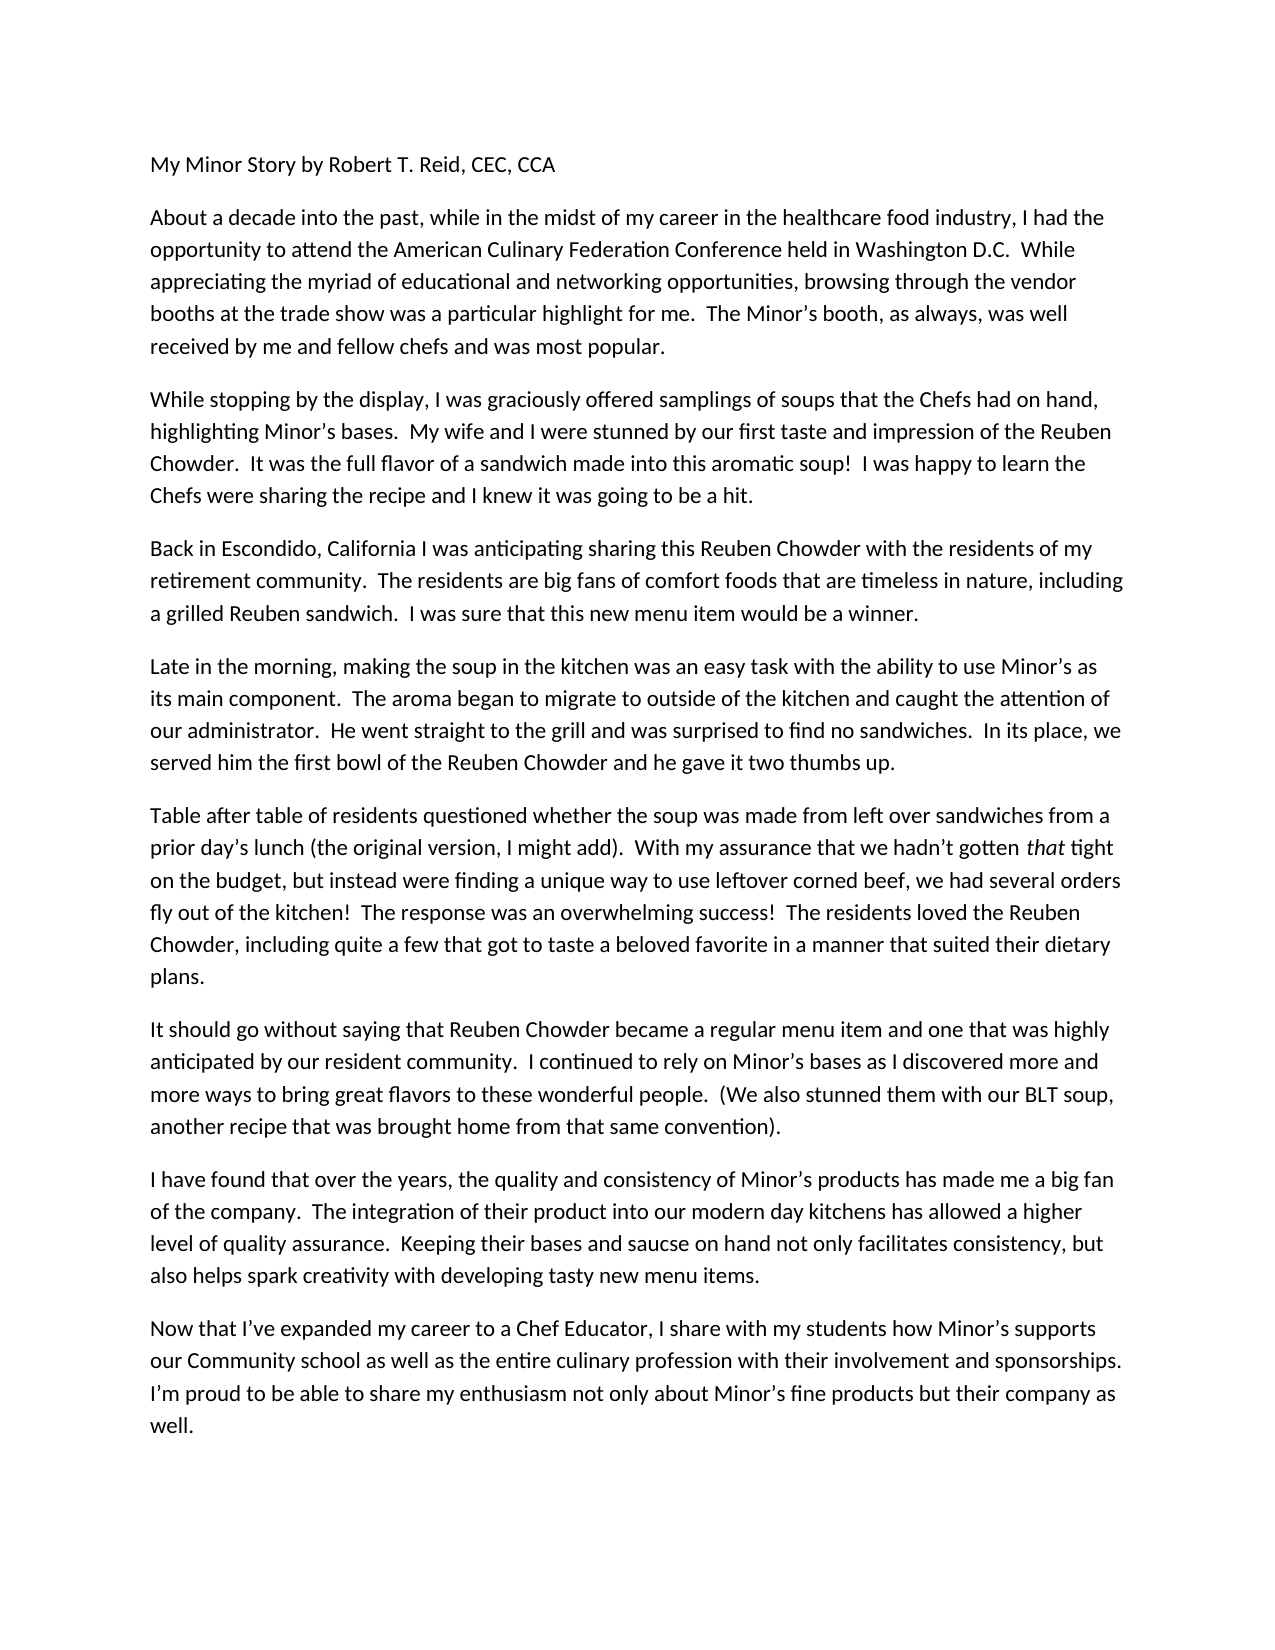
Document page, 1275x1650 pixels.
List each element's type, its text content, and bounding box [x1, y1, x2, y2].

text I have found that over the years, the quality and consistency of Minor’s products has made me a big fan of the company. The integration of their product into our modern day kitchens has allowed a higher level of quality assurance. Keeping their bases and saucse on hand not only facilitates consistency, but also helps spark creativity with developing tasty new menu items. [150, 1165, 1125, 1289]
text It should go without saying that Reuben Chowder became a regular menu item and one that was highly anticipated by our resident community. I continued to rely on Minor’s bases as I discovered more and more ways to bring great flavors to these wonderful people. (We also stunned them with our BLT soup, another recipe that was brought home from that same convention). [150, 1015, 1125, 1140]
text Table after table of residents questioned whether the soup was made from left over sandwiches from a prior day’s lunch (the original version, I might add). With my assurance that we hadn’t gotten that tight on the budget, but instead were finding a unique way to use leftover corned beef, we had several orders fly out of the kitchen! The response was an overwhelming success! The residents loved the Reuben Chowder, including quite a few that got to taste a beloved favorite in a manner that suited their dietary plans. [150, 801, 1125, 990]
text Now that I’ve expanded my career to a Chef Educator, I share with my students how Minor’s supports our Community school as well as the entire culinary profession with their involvement and sponsorships. I’m proud to be able to share my enthusiasm not only about Minor’s fine products but their company as well. [150, 1314, 1125, 1439]
text About a decade into the past, while in the midst of my career in the healthcare food industry, I had the opportunity to attend the American Culinary Federation Conference held in Washington D.C. While appreciating the myriad of educational and networking opportunities, browsing through the vendor booths at the trade show was a particular highlight for me. The Minor’s booth, as always, was well received by me and fellow chefs and was most popular. [150, 203, 1125, 360]
text Late in the morning, making the soup in the kitchen was an easy task with the ability to use Minor’s as its main component. The aroma began to migrate to outside of the kitchen and caught the attention of our administrator. He went straight to the grill and was surprised to find no sandwiches. In its place, we served him the first bowl of the Reuben Chowder and he gave it two thumbs up. [150, 652, 1125, 776]
text While stopping by the display, I was graciously offered samplings of soups that the Chefs had on hand, highlighting Minor’s bases. My wife and I were stunned by our first taste and impression of the Reuben Chowder. It was the full flavor of a sandwich made into this aromatic soup! I was happy to learn the Chefs were sharing the recipe and I knew it was going to be a hit. [150, 385, 1125, 509]
text Back in Escondido, California I was anticipating sharing this Reuben Chowder with the residents of my retirement community. The residents are big fans of comfort foods that are timeless in nature, including a grilled Reuben sandwich. I was sure that this new menu item would be a winner. [150, 534, 1125, 627]
text My Minor Story by Robert T. Reid, CEC, CCA [150, 150, 1125, 178]
